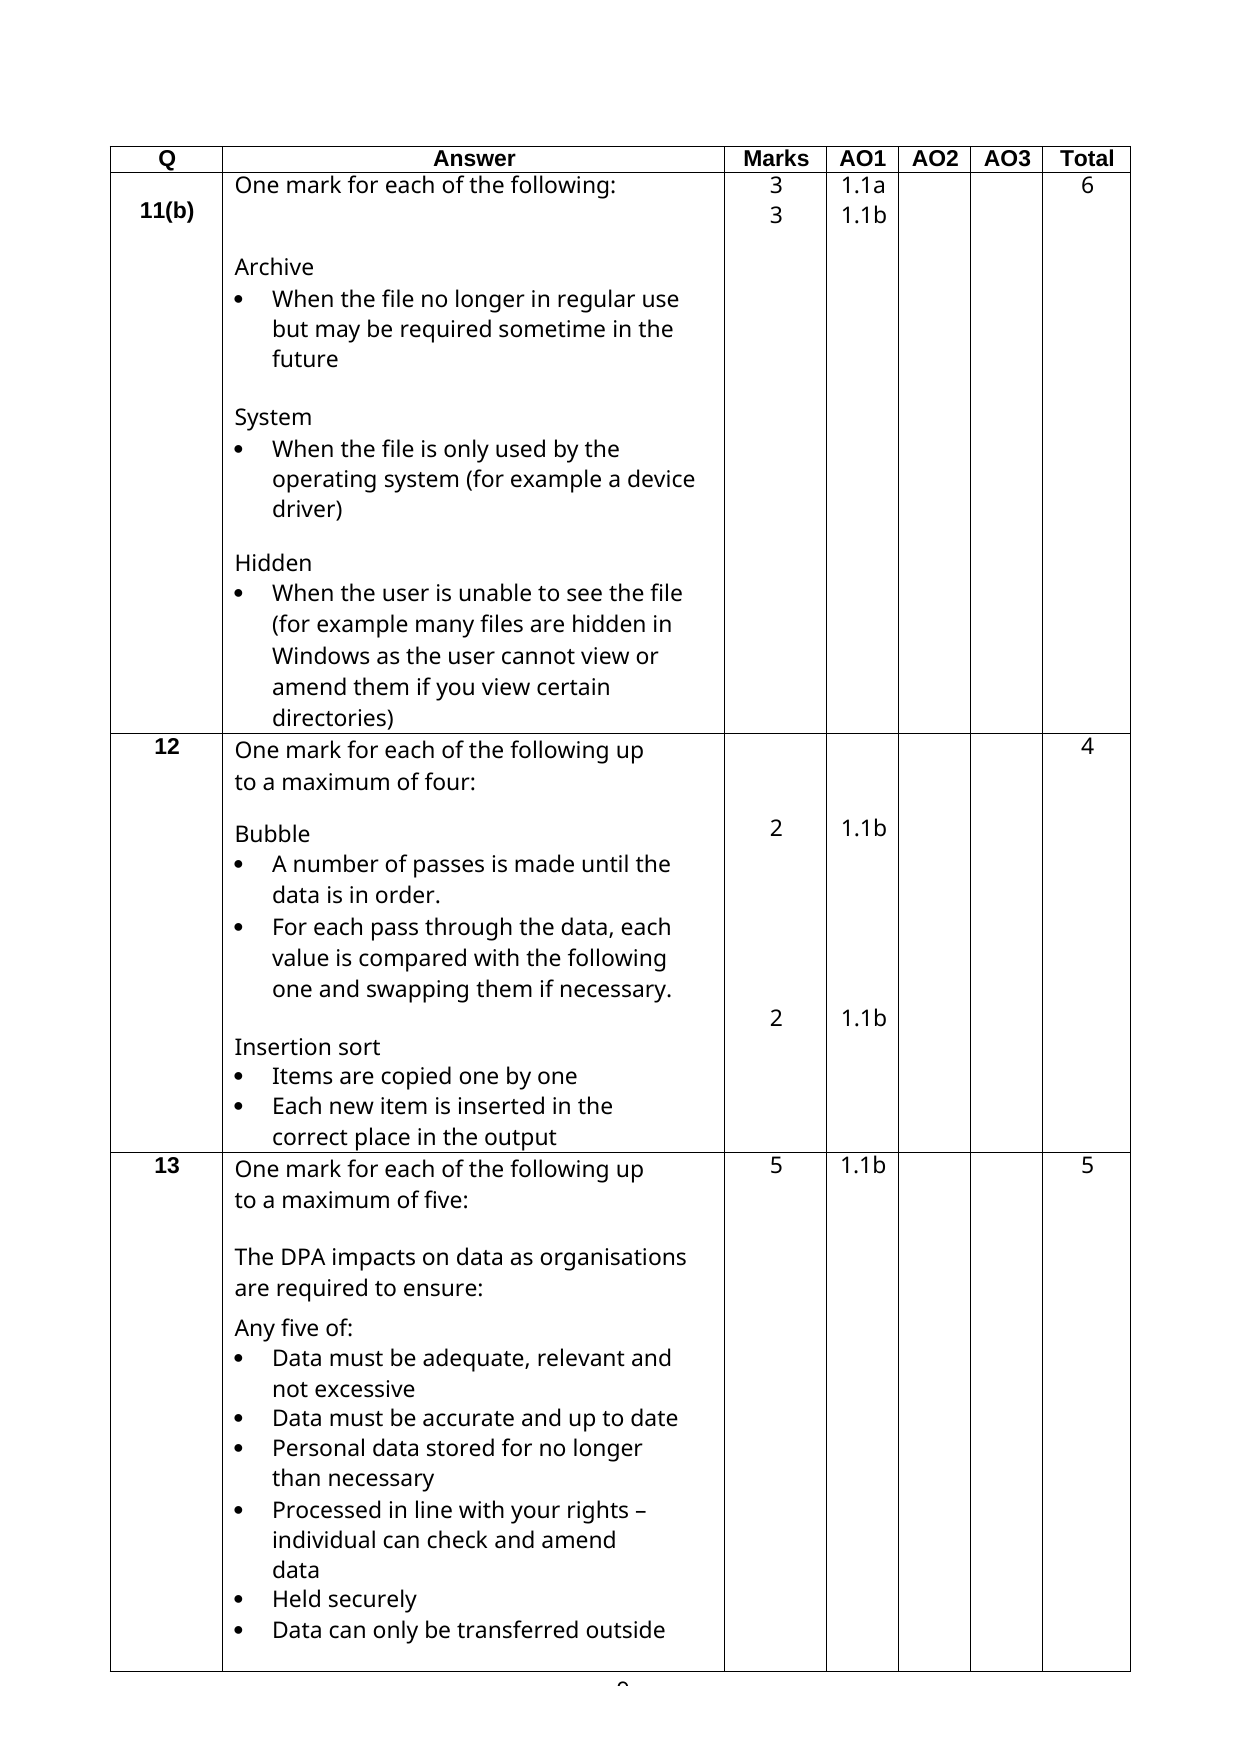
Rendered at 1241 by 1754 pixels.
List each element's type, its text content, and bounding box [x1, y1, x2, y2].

table_cell 2 2 [725, 734, 826, 1152]
table_header AO3 [971, 147, 1042, 172]
table_cell 13 [111, 1153, 222, 1671]
table_header Q [111, 147, 222, 172]
table_cell 5 [725, 1153, 826, 1671]
table_cell 3 3 [725, 173, 826, 733]
table_header Answer [223, 147, 724, 172]
table_cell 1.1a 1.1b [827, 173, 898, 733]
table_cell One mark for each of the following: Archive When the file no longer in regular use but may be required sometime in the future System When the file is only used by the operating system (for example a device driver) Hidden When the user is unable to see the file (for example many files are hidden in Windows as the user cannot view or amend them if you view certain directories) [223, 173, 724, 733]
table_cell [223, 1153, 724, 1671]
table_header AO1 [827, 147, 898, 172]
table_cell 5 [1043, 1153, 1130, 1671]
table_cell 4 [1043, 734, 1130, 1152]
table_cell 1.1b [827, 1153, 898, 1671]
table_cell 12 [111, 734, 222, 1152]
table_cell 1.1b 1.1b [827, 734, 898, 1152]
table_cell [899, 1153, 970, 1671]
table_cell [899, 173, 970, 733]
table_header Total [1043, 147, 1130, 172]
table_cell 6 [1043, 173, 1130, 733]
table_cell [971, 173, 1042, 733]
table_header Marks [725, 147, 826, 172]
table_cell [971, 734, 1042, 1152]
table_cell One mark for each of the following up to a maximum of four: Bubble A number of passes is made until the data is in order. For each pass through the data, each value is compared with the following one and swapping them if necessary. Insertion sort Items are copied one by one Each new item is inserted in the correct place in the output [223, 734, 724, 1152]
table_cell [899, 734, 970, 1152]
table_cell 11(b) [111, 173, 222, 733]
table_cell [971, 1153, 1042, 1671]
table_header AO2 [899, 147, 970, 172]
